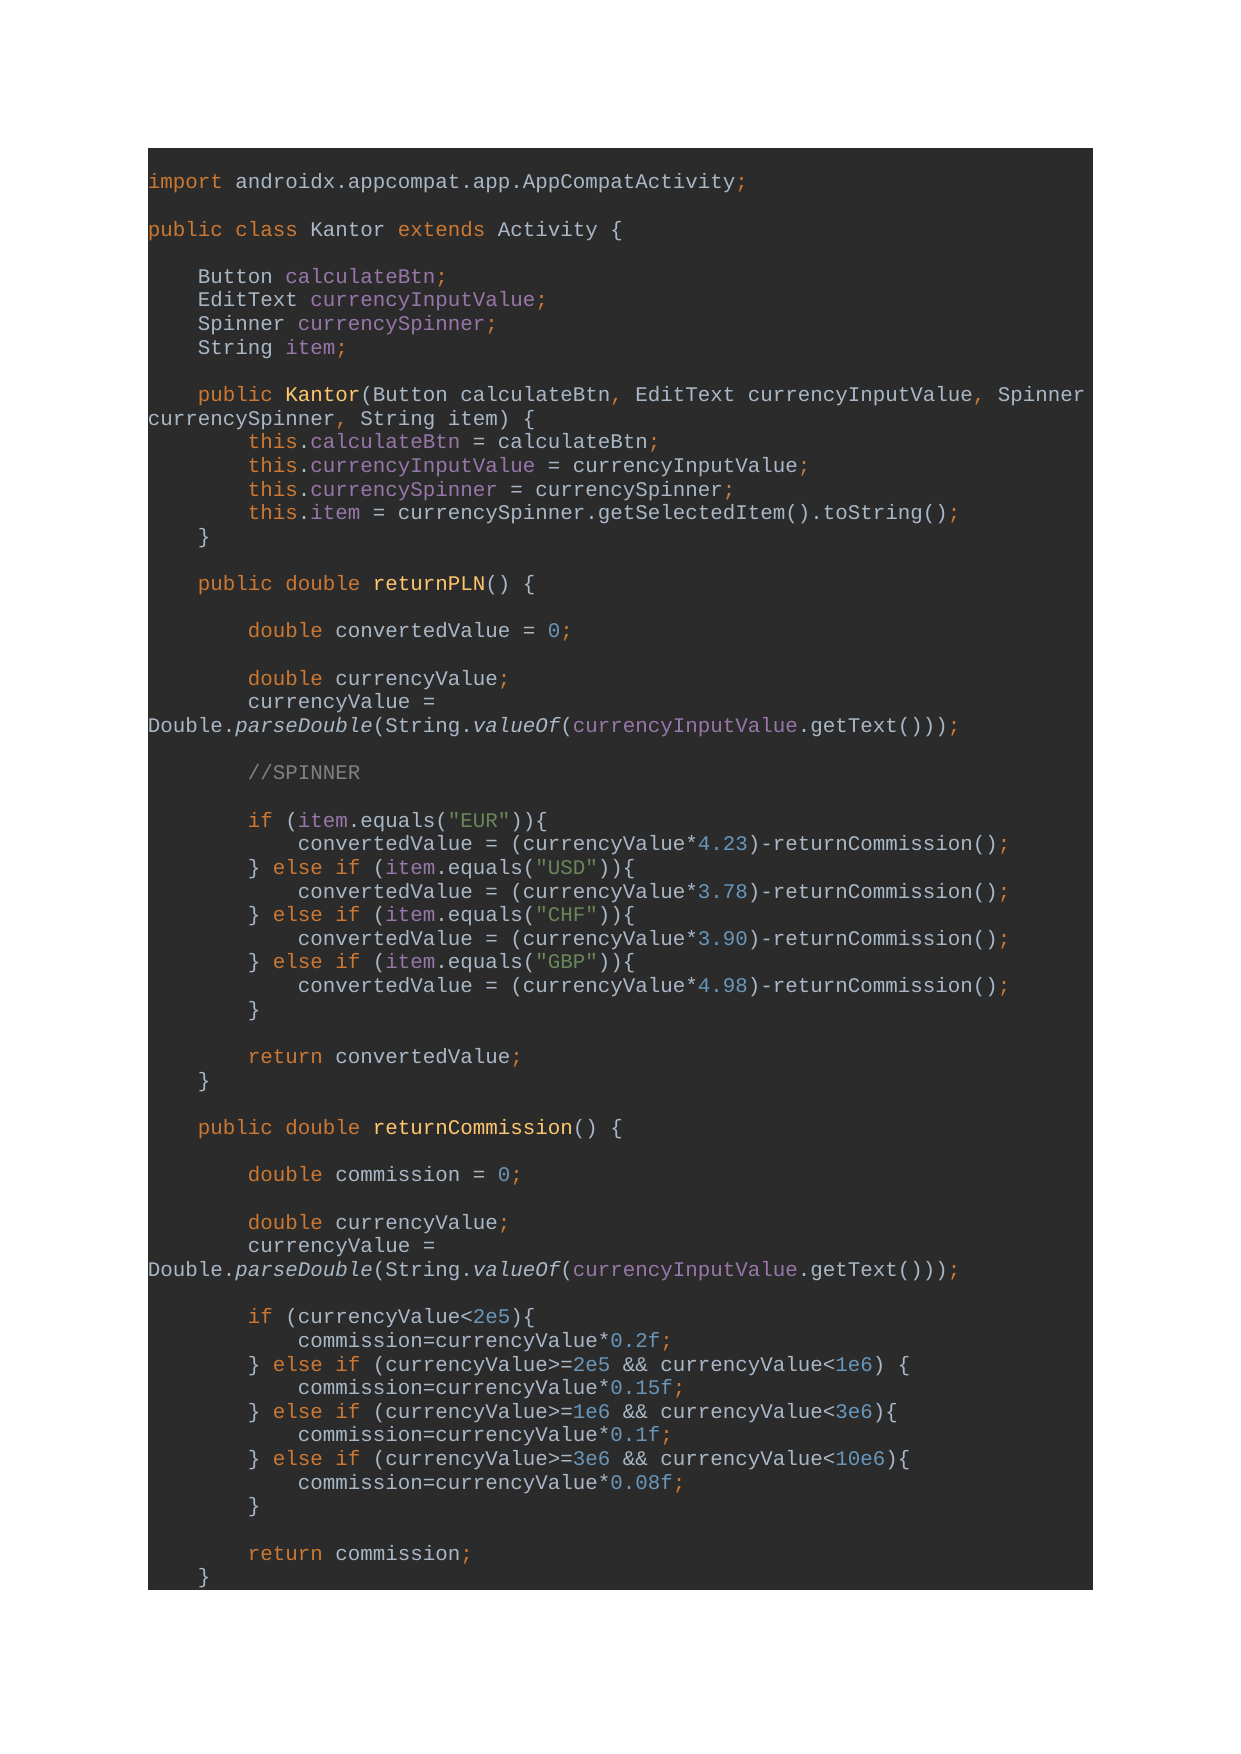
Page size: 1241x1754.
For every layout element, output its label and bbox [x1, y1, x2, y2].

text [148, 148, 1093, 1590]
